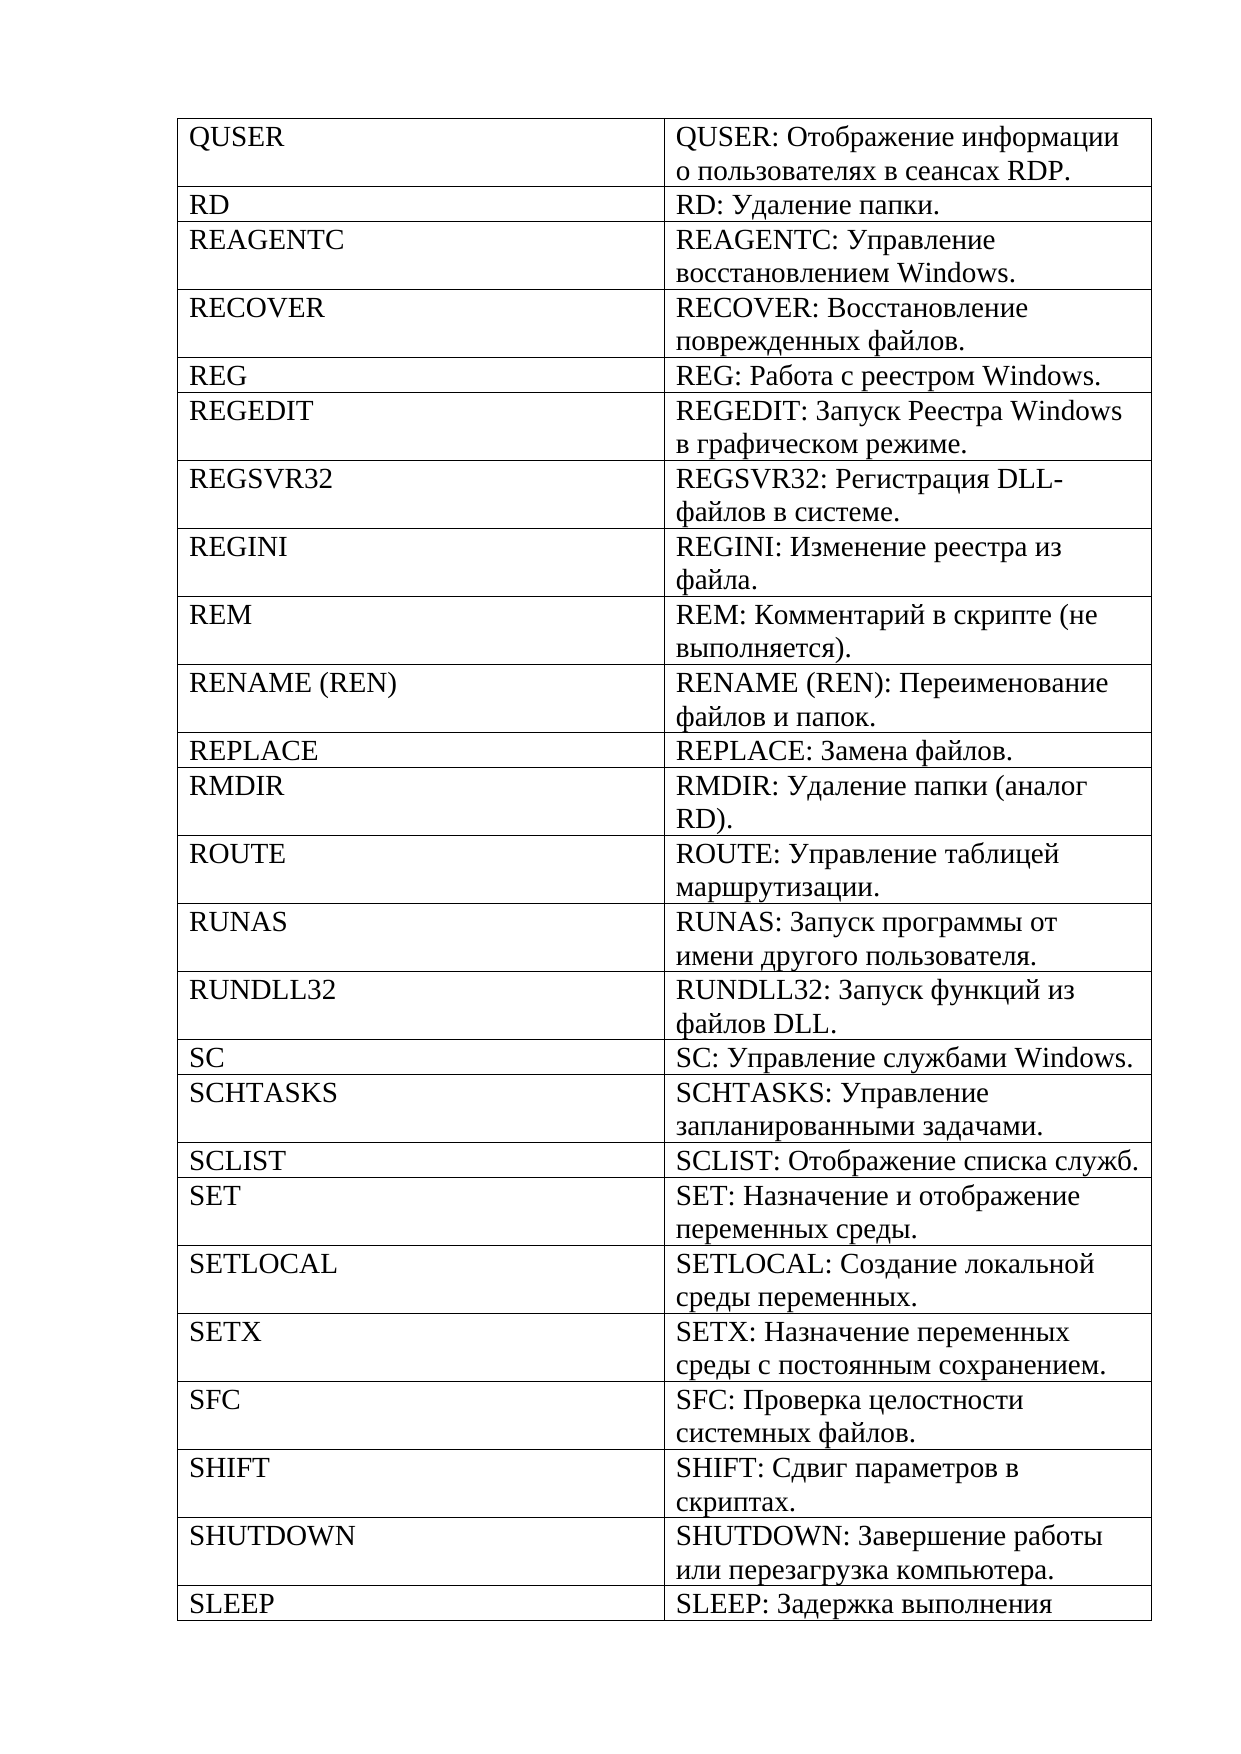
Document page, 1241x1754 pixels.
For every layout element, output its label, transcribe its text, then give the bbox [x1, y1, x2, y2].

table_cell SC [178, 1040, 664, 1074]
table_cell SETLOCAL [178, 1246, 664, 1313]
table_cell SHUTDOWN [178, 1518, 664, 1585]
table_cell REG [178, 358, 664, 392]
table_cell SHIFT [178, 1450, 664, 1517]
table_cell SHUTDOWN: Завершение работы или перезагрузка компьютера. [665, 1518, 1151, 1585]
table_cell RENAME (REN) [178, 665, 664, 732]
table_cell REGEDIT [178, 393, 664, 460]
table_cell RUNAS [178, 904, 664, 971]
table_cell REGSVR32 [178, 461, 664, 528]
table_cell SCLIST: Отображение списка служб. [665, 1143, 1151, 1177]
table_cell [665, 1586, 1151, 1620]
table_cell SET [178, 1178, 664, 1245]
table_cell RMDIR: Удаление папки (аналог RD). [665, 768, 1151, 835]
table_cell RECOVER: Восстановление поврежденных файлов. [665, 290, 1151, 357]
table_cell RUNDLL32 [178, 972, 664, 1039]
table_cell SETX [178, 1314, 664, 1381]
table_cell SLEEP [178, 1586, 664, 1620]
table_cell SFC [178, 1382, 664, 1449]
table_cell ROUTE: Управление таблицей маршрутизации. [665, 836, 1151, 903]
table_cell RUNAS: Запуск программы от имени другого пользователя. [665, 904, 1151, 971]
table_cell REG: Работа с реестром Windows. [665, 358, 1151, 392]
table_cell RD [178, 187, 664, 221]
table_cell REAGENTC: Управление восстановлением Windows. [665, 222, 1151, 289]
table_cell SETX: Назначение переменных среды с постоянным сохранением. [665, 1314, 1151, 1381]
table_cell REPLACE [178, 733, 664, 767]
table_cell REGINI: Изменение реестра из файла. [665, 529, 1151, 596]
table_cell RMDIR [178, 768, 664, 835]
table_cell REGSVR32: Регистрация DLL-файлов в системе. [665, 461, 1151, 528]
table_cell ROUTE [178, 836, 664, 903]
table_cell QUSER [178, 119, 664, 186]
table_cell SCLIST [178, 1143, 664, 1177]
table_cell RUNDLL32: Запуск функций из файлов DLL. [665, 972, 1151, 1039]
table_cell RECOVER [178, 290, 664, 357]
table_cell RD: Удаление папки. [665, 187, 1151, 221]
table_cell RENAME (REN): Переименование файлов и папок. [665, 665, 1151, 732]
table_cell REM [178, 597, 664, 664]
table_cell SETLOCAL: Создание локальной среды переменных. [665, 1246, 1151, 1313]
table_cell SCHTASKS [178, 1075, 664, 1142]
table_cell SCHTASKS: Управление запланированными задачами. [665, 1075, 1151, 1142]
table_cell REM: Комментарий в скрипте (не выполняется). [665, 597, 1151, 664]
table_cell REGINI [178, 529, 664, 596]
table_cell SHIFT: Сдвиг параметров в скриптах. [665, 1450, 1151, 1517]
table_cell QUSER: Отображение информации о пользователях в сеансах RDP. [665, 119, 1151, 186]
table_cell REGEDIT: Запуск Реестра Windows в графическом режиме. [665, 393, 1151, 460]
table_cell REAGENTC [178, 222, 664, 289]
table_cell SFC: Проверка целостности системных файлов. [665, 1382, 1151, 1449]
table_cell SET: Назначение и отображение переменных среды. [665, 1178, 1151, 1245]
table_cell REPLACE: Замена файлов. [665, 733, 1151, 767]
table_cell SC: Управление службами Windows. [665, 1040, 1151, 1074]
